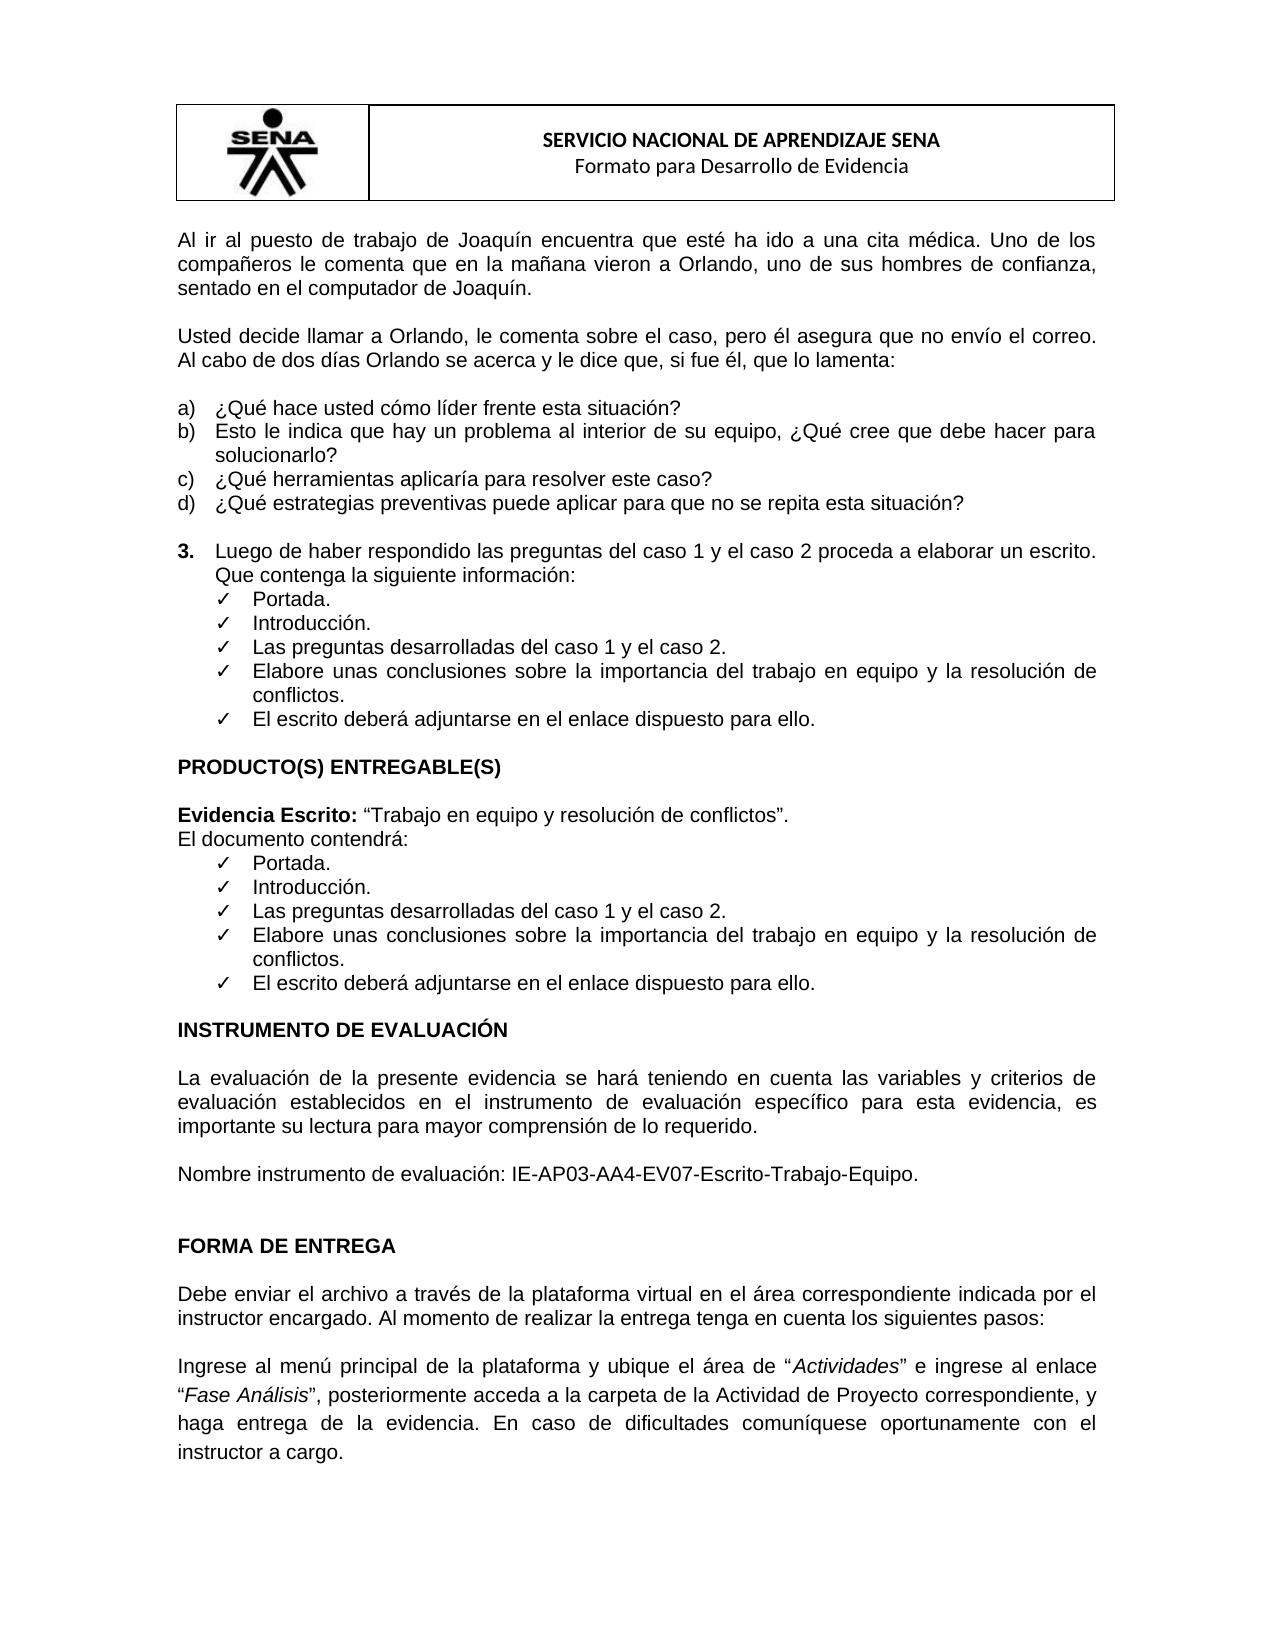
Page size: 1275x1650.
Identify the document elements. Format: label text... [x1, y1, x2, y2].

list ¿Qué hace usted cómo líder frente esta situación? [177, 395, 1098, 419]
list Nombre instrumento de evaluación: IE-AP03-AA4-EV07-Escrito-Trabajo-Equipo. [177, 1162, 1098, 1186]
list INSTRUMENTO DE EVALUACIÓN [177, 1018, 1098, 1042]
list Portada. [215, 851, 1098, 874]
list Ingrese al menú principal de la plataforma y ubique el área de “Actividades” e ingrese al enlace “Fase Análisis”, posteriormente acceda a la carpeta de la Actividad de Proyecto correspondiente, y haga entrega de la evidencia. En caso de dificultades comuníquese oportunamente con el instructor a cargo. [177, 1354, 1098, 1464]
list PRODUCTO(S) ENTREGABLE(S) [177, 755, 1098, 779]
list ¿Qué estrategias preventivas puede aplicar para que no se repita esta situación? [177, 491, 1098, 515]
picture [225, 105, 320, 200]
list Esto le indica que hay un problema al interior de su equipo, ¿Qué cree que debe hacer para solucionarlo? [177, 419, 1098, 467]
list El documento contendrá: [177, 827, 1098, 851]
list Elabore unas conclusiones sobre la importancia del trabajo en equipo y la resolución de conflictos. [215, 659, 1098, 707]
list Luego de haber respondido las preguntas del caso 1 y el caso 2 proceda a elaborar un escrito. Que contenga la siguiente información: [177, 539, 1098, 587]
list Las preguntas desarrolladas del caso 1 y el caso 2. [215, 635, 1098, 659]
list Introducción. [215, 611, 1098, 635]
list Debe enviar el archivo a través de la plataforma virtual en el área correspondiente indicada por el instructor encargado. Al momento de realizar la entrega tenga en cuenta los siguientes pasos: [177, 1282, 1098, 1330]
list Portada. [215, 587, 1098, 611]
list Elabore unas conclusiones sobre la importancia del trabajo en equipo y la resolución de conflictos. [215, 922, 1098, 970]
list La evaluación de la presente evidencia se hará teniendo en cuenta las variables y criterios de evaluación establecidos en el instrumento de evaluación específico para esta evidencia, es importante su lectura para mayor comprensión de lo requerido. [177, 1066, 1098, 1138]
list Al ir al puesto de trabajo de Joaquín encuentra que esté ha ido a una cita médica. Uno de los compañeros le comenta que en la mañana vieron a Orlando, uno de sus hombres de confianza, sentado en el computador de Joaquín. [177, 228, 1098, 299]
list Introducción. [215, 874, 1098, 898]
list Evidencia Escrito: “Trabajo en equipo y resolución de conflictos”. [177, 803, 1098, 827]
list Usted decide llamar a Orlando, le comenta sobre el caso, pero él asegura que no envío el correo. Al cabo de dos días Orlando se acerca y le dice que, si fue él, que lo lamenta: [177, 323, 1098, 371]
list ¿Qué herramientas aplicaría para resolver este caso? [177, 467, 1098, 491]
list El escrito deberá adjuntarse en el enlace dispuesto para ello. [215, 707, 1098, 731]
list FORMA DE ENTREGA [177, 1234, 1098, 1258]
list El escrito deberá adjuntarse en el enlace dispuesto para ello. [215, 970, 1098, 994]
list Las preguntas desarrolladas del caso 1 y el caso 2. [215, 898, 1098, 922]
